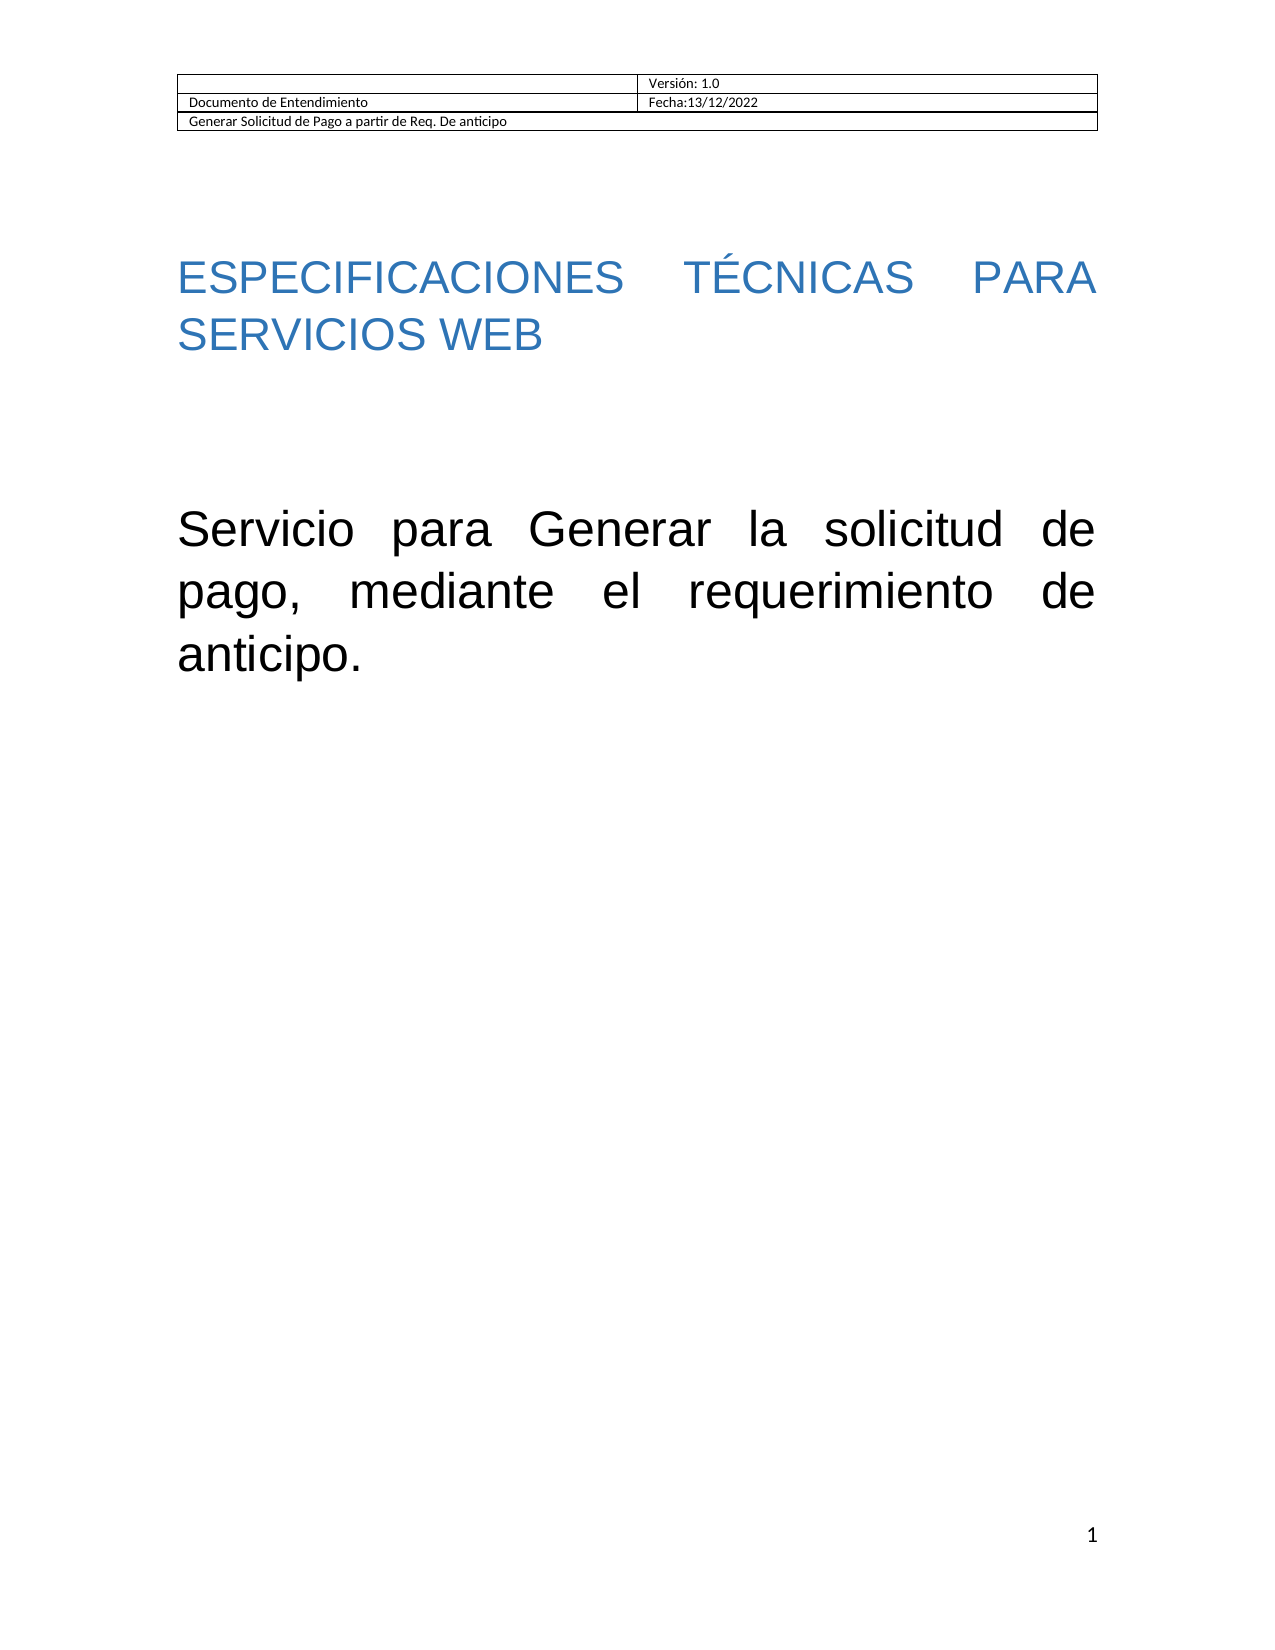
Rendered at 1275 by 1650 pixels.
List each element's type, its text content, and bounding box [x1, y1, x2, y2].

subtitle ESPECIFICACIONES TÉCNICAS PARA SERVICIOS WEB [177, 251, 1098, 360]
text Servicio para Generar la solicitud de pago, mediante el requerimiento de anticipo. [177, 500, 1098, 682]
